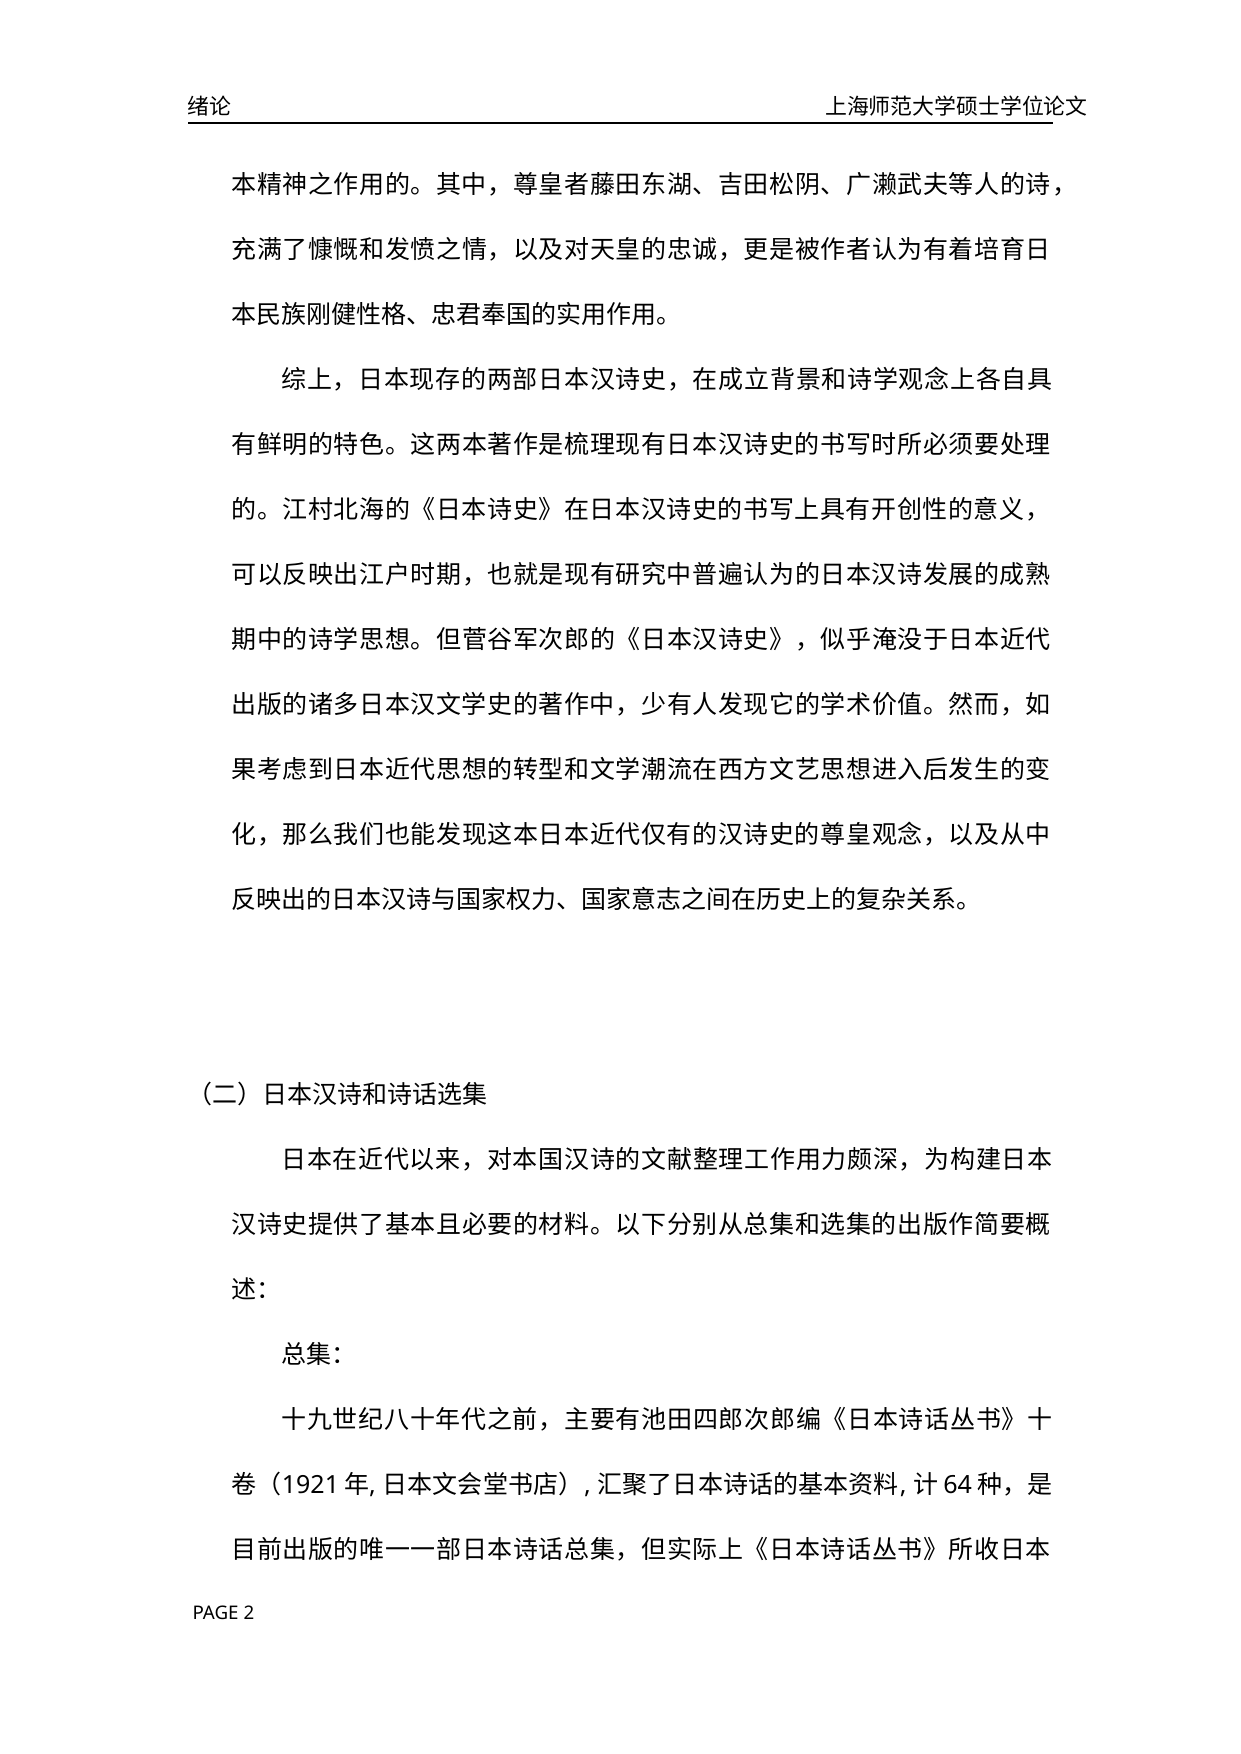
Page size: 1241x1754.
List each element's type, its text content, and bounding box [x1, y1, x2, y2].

text （二）日本汉诗和诗话选集 [187, 1060, 1053, 1125]
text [231, 150, 1053, 345]
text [231, 1385, 1053, 1580]
text 综上，日本现存的两部日本汉诗史，在成立背景和诗学观念上各自具有鲜明的特色。这两本著作是梳理现有日本汉诗史的书写时所必须要处理的。江村北海的《日本诗史》在日本汉诗史的书写上具有开创性的意义，可以反映出江户时期，也就是现有研究中普遍认为的日本汉诗发展的成熟期中的诗学思想。但菅谷军次郎的《日本汉诗史》，似乎淹没于日本近代出版的诸多日本汉文学史的著作中，少有人发现它的学术价值。然而，如果考虑到日本近代思想的转型和文学潮流在西方文艺思想进入后发生的变化，那么我们也能发现这本日本近代仅有的汉诗史的尊皇观念，以及从中反映出的日本汉诗与国家权力、国家意志之间在历史上的复杂关系。 [231, 345, 1053, 930]
text 总集： [231, 1320, 1053, 1385]
text 日本在近代以来，对本国汉诗的文献整理工作用力颇深，为构建日本汉诗史提供了基本且必要的材料。以下分别从总集和选集的出版作简要概述： [231, 1125, 1053, 1320]
